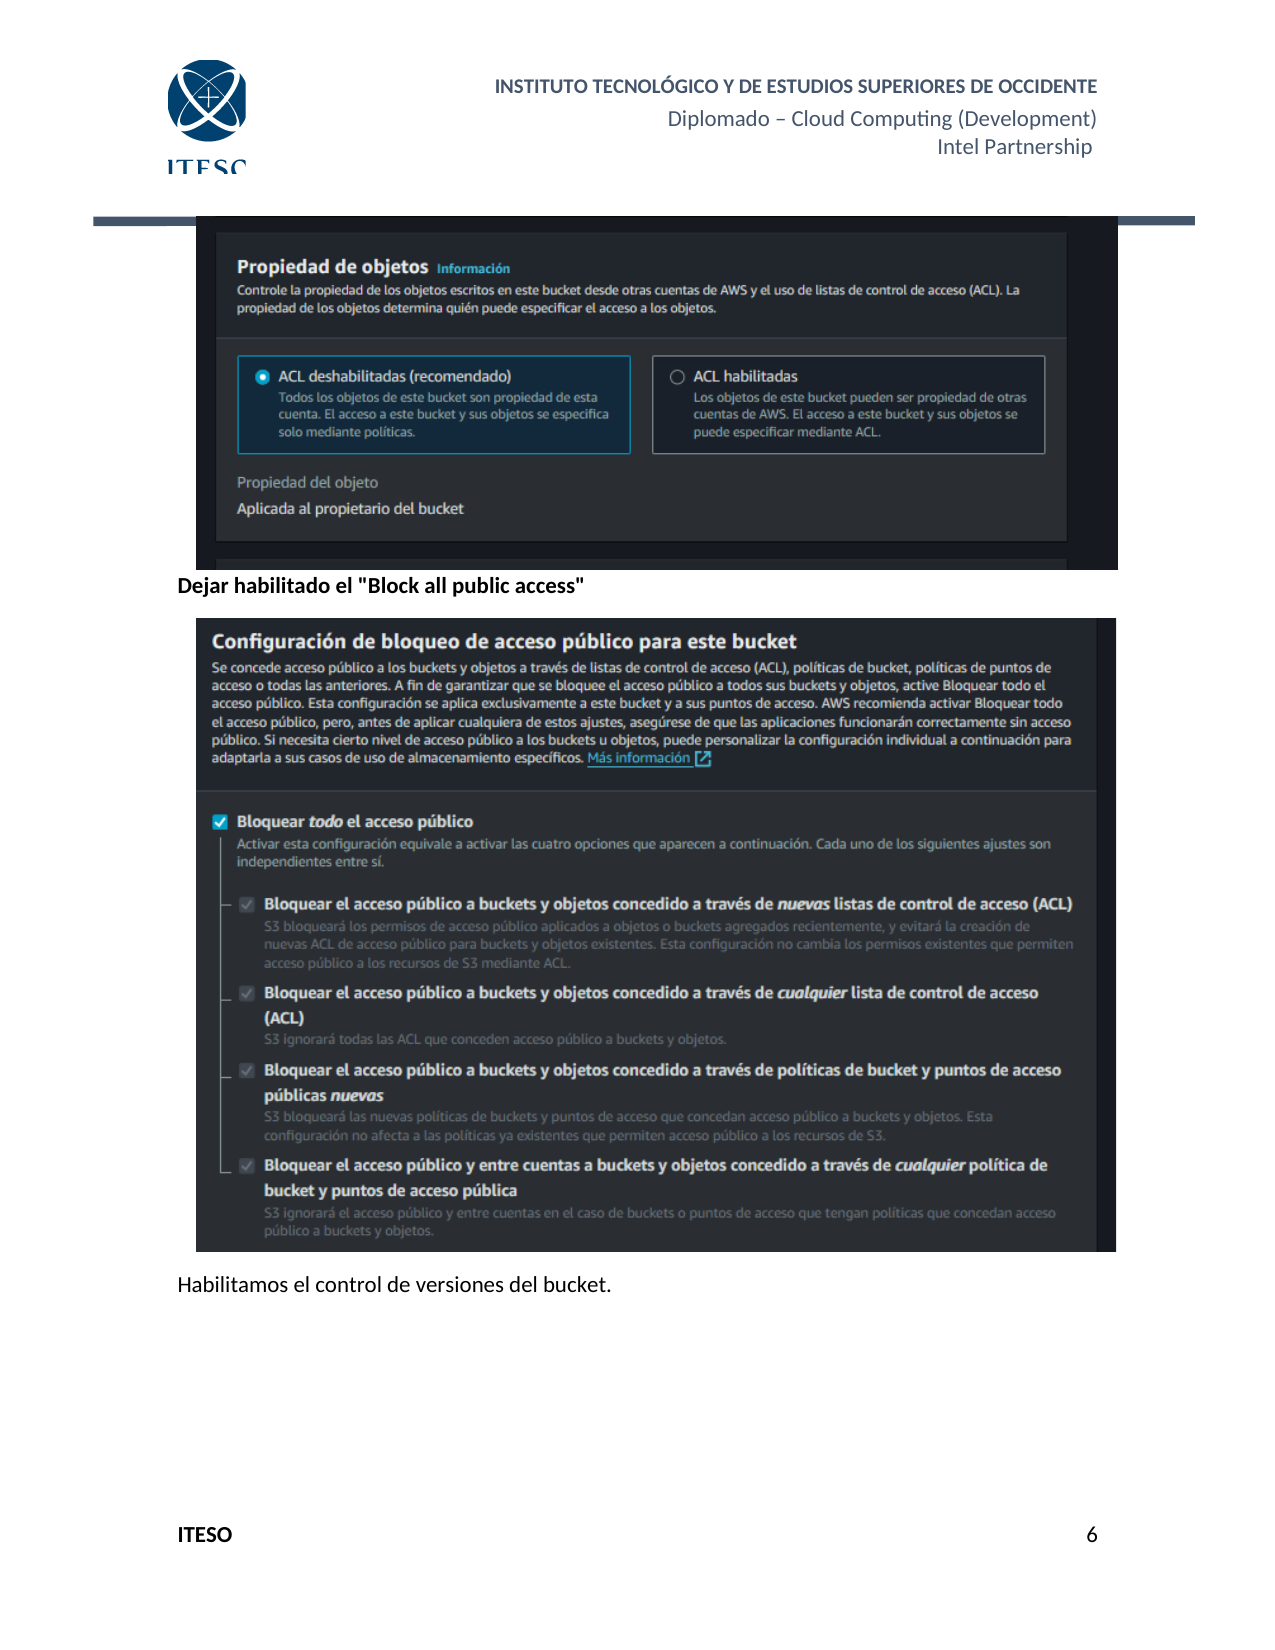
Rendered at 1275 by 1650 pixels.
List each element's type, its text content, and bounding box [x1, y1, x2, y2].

text Dejar habilitado el "Block all public access" [177, 216, 1098, 600]
text Habilitamos el control de versiones del bucket. [177, 1270, 1098, 1298]
picture [167, 60, 245, 172]
